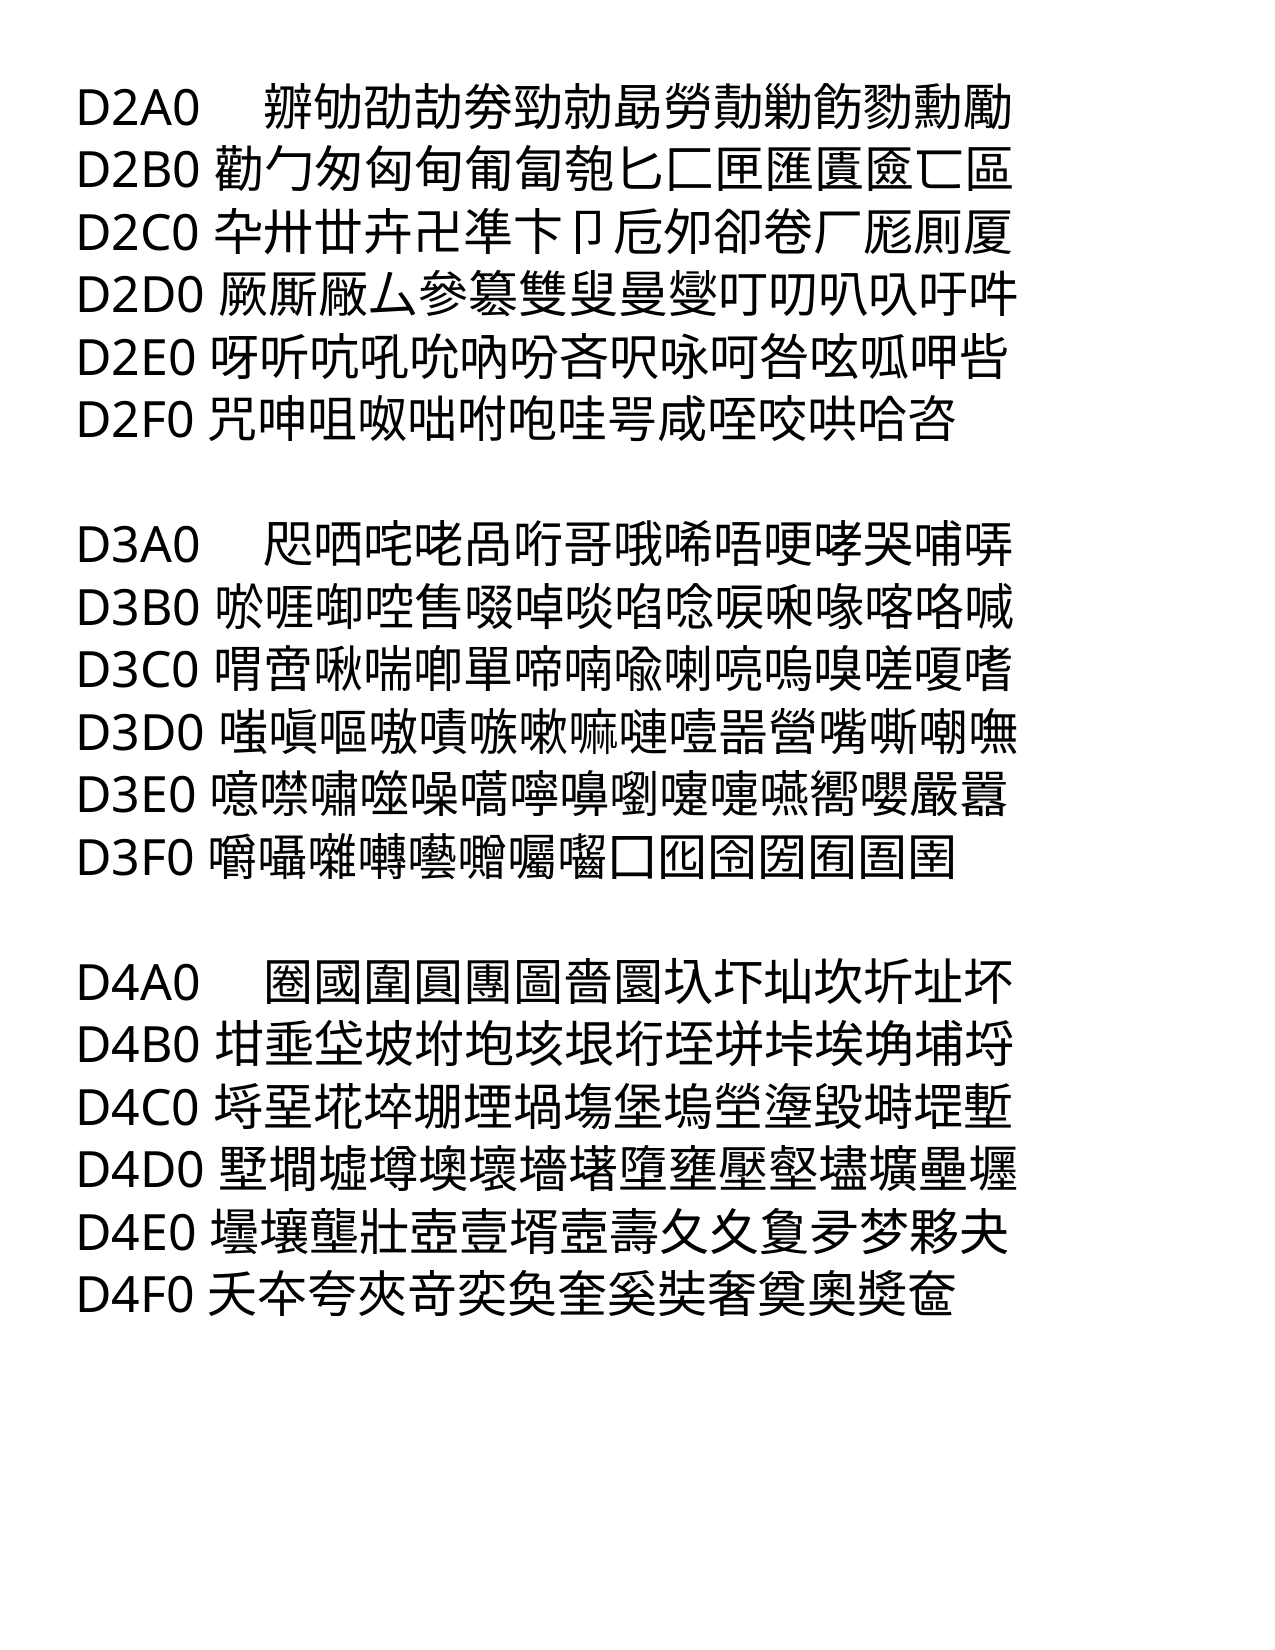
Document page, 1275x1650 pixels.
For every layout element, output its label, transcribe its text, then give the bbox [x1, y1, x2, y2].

text D3E0 噫噤嘯噬噪嚆嚀嚊嚠嚔嚏嚥嚮嚶嚴囂 [75, 762, 1200, 825]
text D3B0 唹啀啣啌售啜啅啖啗唸唳啝喙喀咯喊 [75, 575, 1200, 637]
text D4F0 夭夲夸夾竒奕奐奎奚奘奢奠奧奬奩 [75, 1262, 1200, 1325]
text D3F0 嚼囁囃囀囈囎囑囓囗囮囹圀囿圄圉 [75, 825, 1200, 887]
text D3A0 咫哂咤咾咼哘哥哦唏唔哽哮哭哺哢 [75, 512, 1200, 575]
text D2E0 呀听吭吼吮吶吩吝呎咏呵咎呟呱呷呰 [75, 325, 1200, 387]
text D4E0 壜壤壟壯壺壹壻壼壽夂夊夐夛梦夥夬 [75, 1200, 1200, 1262]
text D2F0 咒呻咀呶咄咐咆哇咢咸咥咬哄哈咨 [75, 387, 1200, 450]
text D4C0 埓堊埖埣堋堙堝塲堡塢塋塰毀塒堽塹 [75, 1075, 1200, 1137]
text D4D0 墅墹墟墫墺壞墻墸墮壅壓壑壗壙壘壥 [75, 1137, 1200, 1200]
text D3C0 喟啻啾喘喞單啼喃喩喇喨嗚嗅嗟嗄嗜 [75, 637, 1200, 700]
text D2B0 勸勹匆匈甸匍匐匏匕匚匣匯匱匳匸區 [75, 137, 1200, 200]
text D2D0 厥厮厰厶參簒雙叟曼燮叮叨叭叺吁吽 [75, 262, 1200, 325]
text D2A0 辧劬劭劼劵勁勍勗勞勣勦飭勠勳勵 [75, 75, 1200, 137]
text D4A0 圈國圍圓團圖嗇圜圦圷圸坎圻址坏 [75, 950, 1200, 1012]
text D3D0 嗤嗔嘔嗷嘖嗾嗽嘛嗹噎噐營嘴嘶嘲嘸 [75, 700, 1200, 762]
text D4B0 坩埀垈坡坿垉垓垠垳垤垪垰埃埆埔埒 [75, 1012, 1200, 1075]
text D2C0 卆卅丗卉卍凖卞卩卮夘卻卷厂厖厠厦 [75, 200, 1200, 262]
